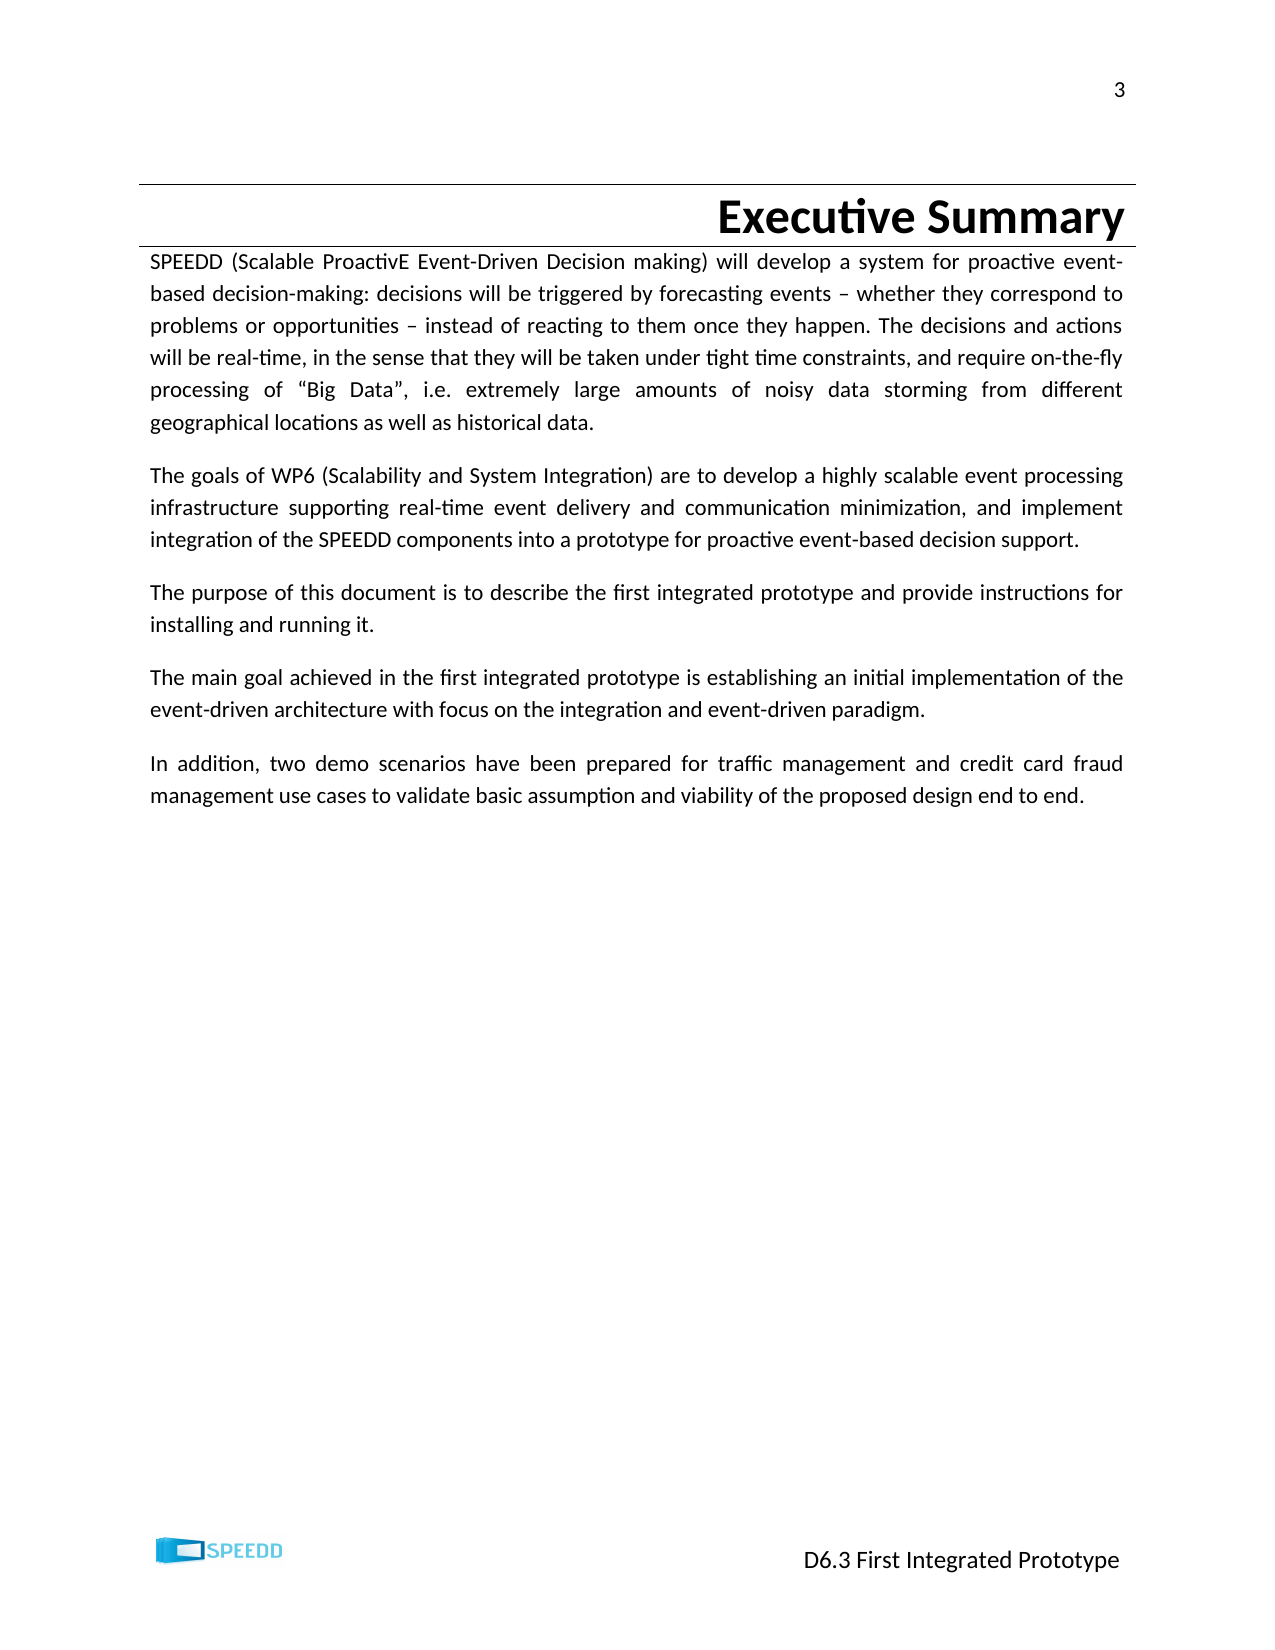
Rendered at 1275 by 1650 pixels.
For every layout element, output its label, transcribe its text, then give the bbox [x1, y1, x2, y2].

text In addition, two demo scenarios have been prepared for traffic management and credit card fraud management use cases to validate basic assumption and viability of the proposed design end to end. [150, 749, 1125, 809]
table_header Executive Summary [139, 185, 1136, 246]
text SPEEDD (Scalable ProactivE Event-Driven Decision making) will develop a system for proactive event-based decision-making: decisions will be triggered by forecasting events – whether they correspond to problems or opportunities – instead of reacting to them once they happen. The decisions and actions will be real-time, in the sense that they will be taken under tight time constraints, and require on-the-fly processing of “Big Data”, i.e. extremely large amounts of noisy data storming from different geographical locations as well as historical data. [150, 247, 1125, 436]
picture [150, 1532, 287, 1569]
text The goals of WP6 (Scalability and System Integration) are to develop a highly scalable event processing infrastructure supporting real-time event delivery and communication minimization, and implement integration of the SPEEDD components into a prototype for proactive event-based decision support. [150, 461, 1125, 553]
text The purpose of this document is to describe the first integrated prototype and provide instructions for installing and running it. [150, 578, 1125, 638]
text The main goal achieved in the first integrated prototype is establishing an initial implementation of the event-driven architecture with focus on the integration and event-driven paradigm. [150, 663, 1125, 724]
